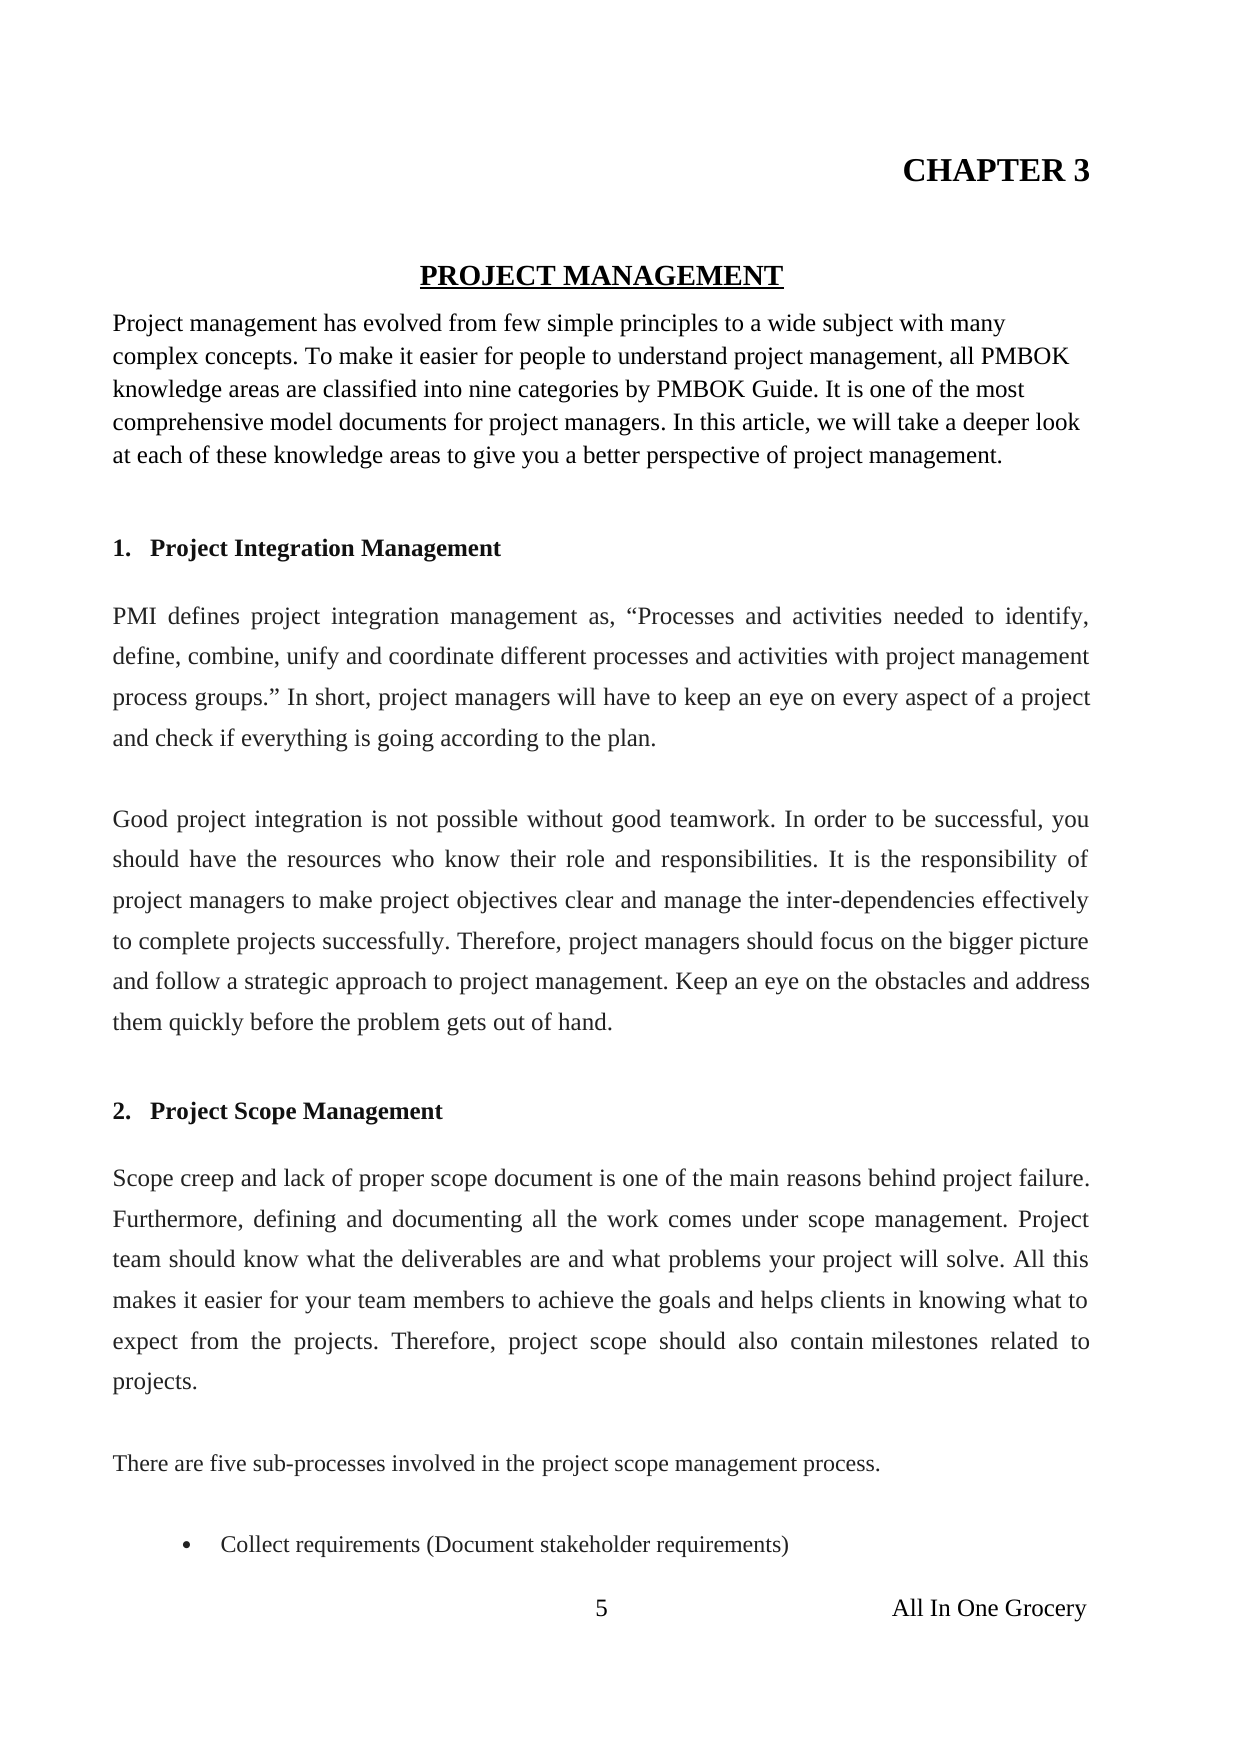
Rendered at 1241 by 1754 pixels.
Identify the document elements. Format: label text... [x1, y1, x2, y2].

list Project Scope Management [112, 1078, 1090, 1125]
list Collect requirements (Document stakeholder requirements) [183, 1517, 1090, 1558]
text PROJECT MANAGEMENT [112, 258, 1090, 291]
text There are five sub-processes involved in the project scope management process. [112, 1436, 1090, 1476]
list Project Integration Management [112, 515, 1090, 562]
text Project management has evolved from few simple principles to a wide subject with many complex concepts. To make it easier for people to understand project management, all PMBOK knowledge areas are classified into nine categories by PMBOK Guide. It is one of the most comprehensive model documents for project managers. In this article, we will take a deeper look at each of these knowledge areas to give you a better perspective of project management. [112, 308, 1090, 469]
text PMI defines project integration management as, “Processes and activities needed to identify, define, combine, unify and coordinate different processes and activities with project management process groups.” In short, project managers will have to keep an eye on every aspect of a project and check if everything is going according to the plan. [112, 589, 1090, 751]
text CHAPTER 3 [412, 150, 1090, 188]
text Good project integration is not possible without good teamwork. In order to be successful, you should have the resources who know their role and responsibilities. It is the responsibility of project managers to make project objectives clear and manage the inter-dependencies effectively to complete projects successfully. Therefore, project managers should focus on the bigger picture and follow a strategic approach to project management. Keep an eye on the obstacles and address them quickly before the problem gets out of hand. [112, 792, 1090, 1036]
text Scope creep and lack of proper scope document is one of the main reasons behind project failure. Furthermore, defining and documenting all the work comes under scope management. Project team should know what the deliverables are and what problems your project will solve. All this makes it easier for your team members to achieve the goals and helps clients in knowing what to expect from the projects. Therefore, project scope should also contain milestones related to projects. [112, 1151, 1090, 1395]
